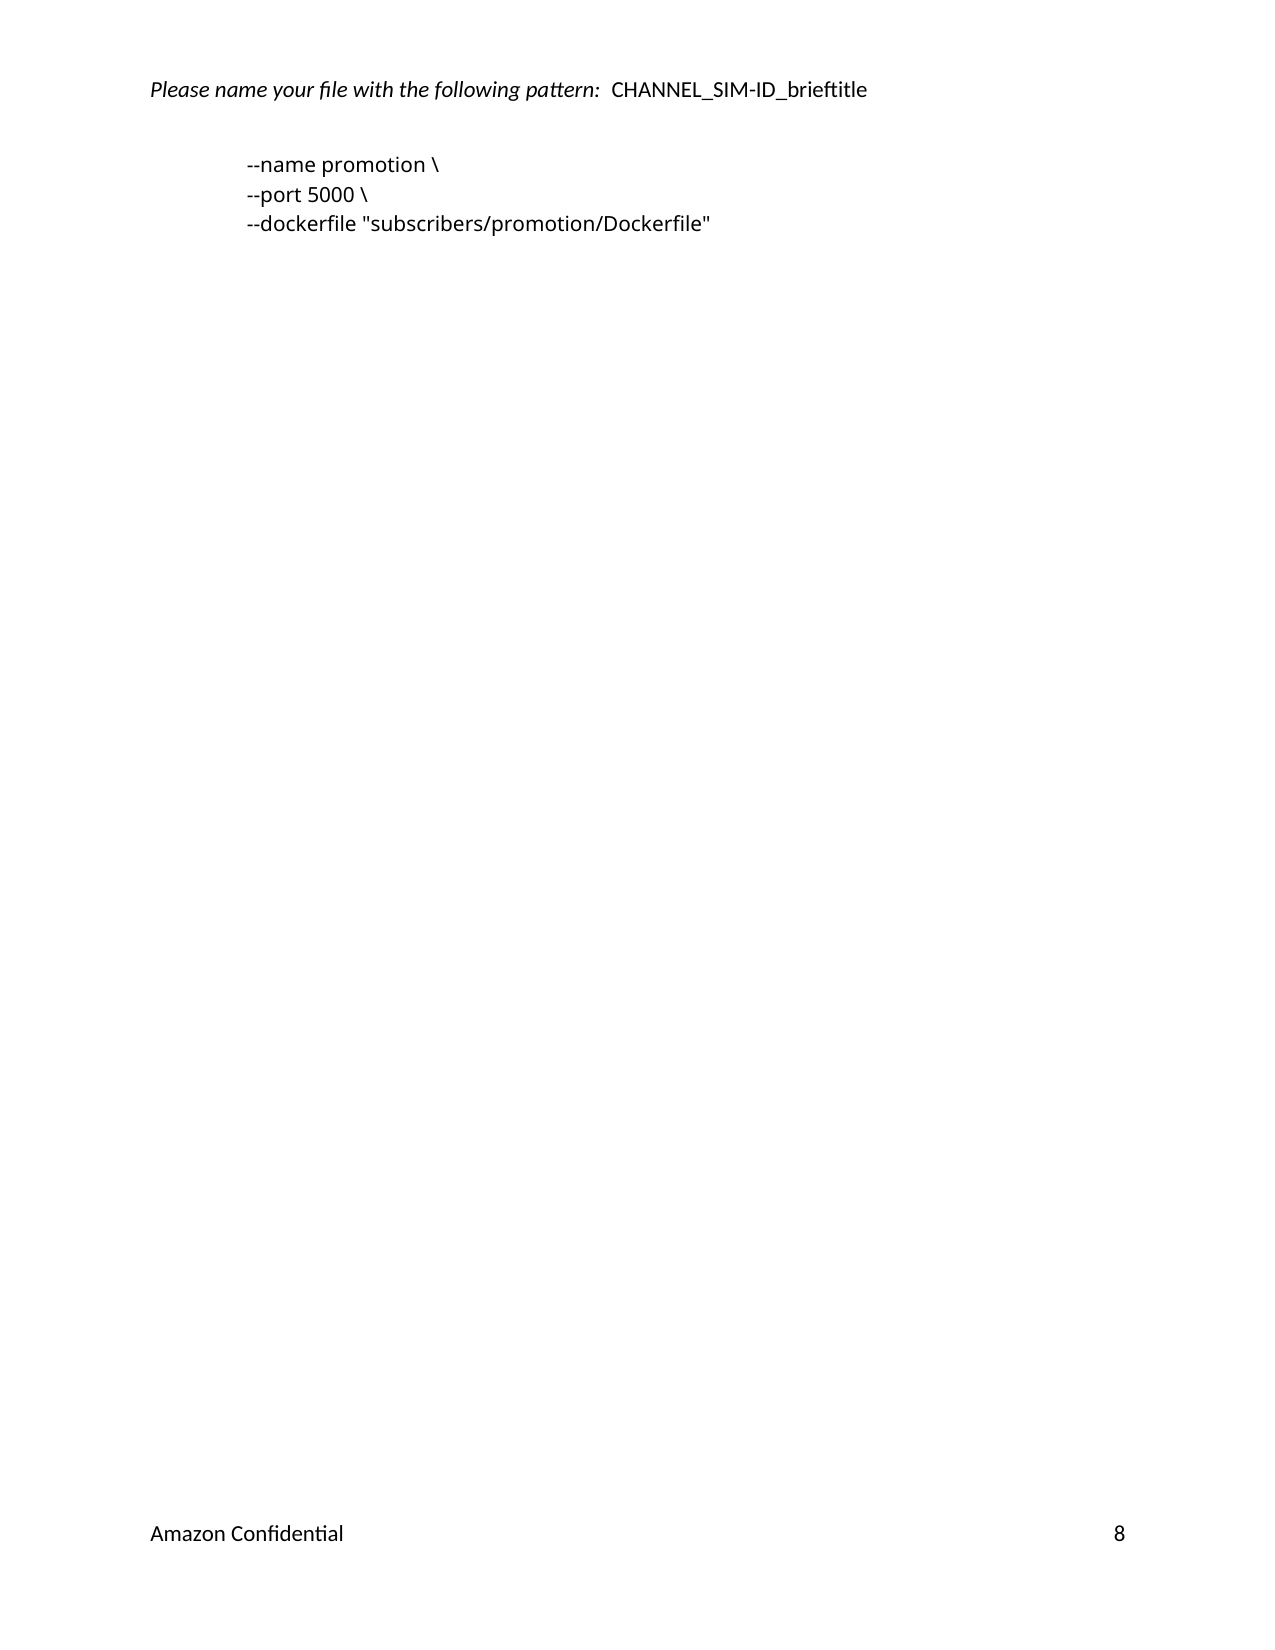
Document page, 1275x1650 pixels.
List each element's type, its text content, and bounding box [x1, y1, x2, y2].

text --dockerfile "subscribers/promotion/Dockerfile" [225, 209, 1125, 238]
text --port 5000 \ [225, 180, 1125, 208]
text --name promotion \ [225, 150, 1125, 178]
